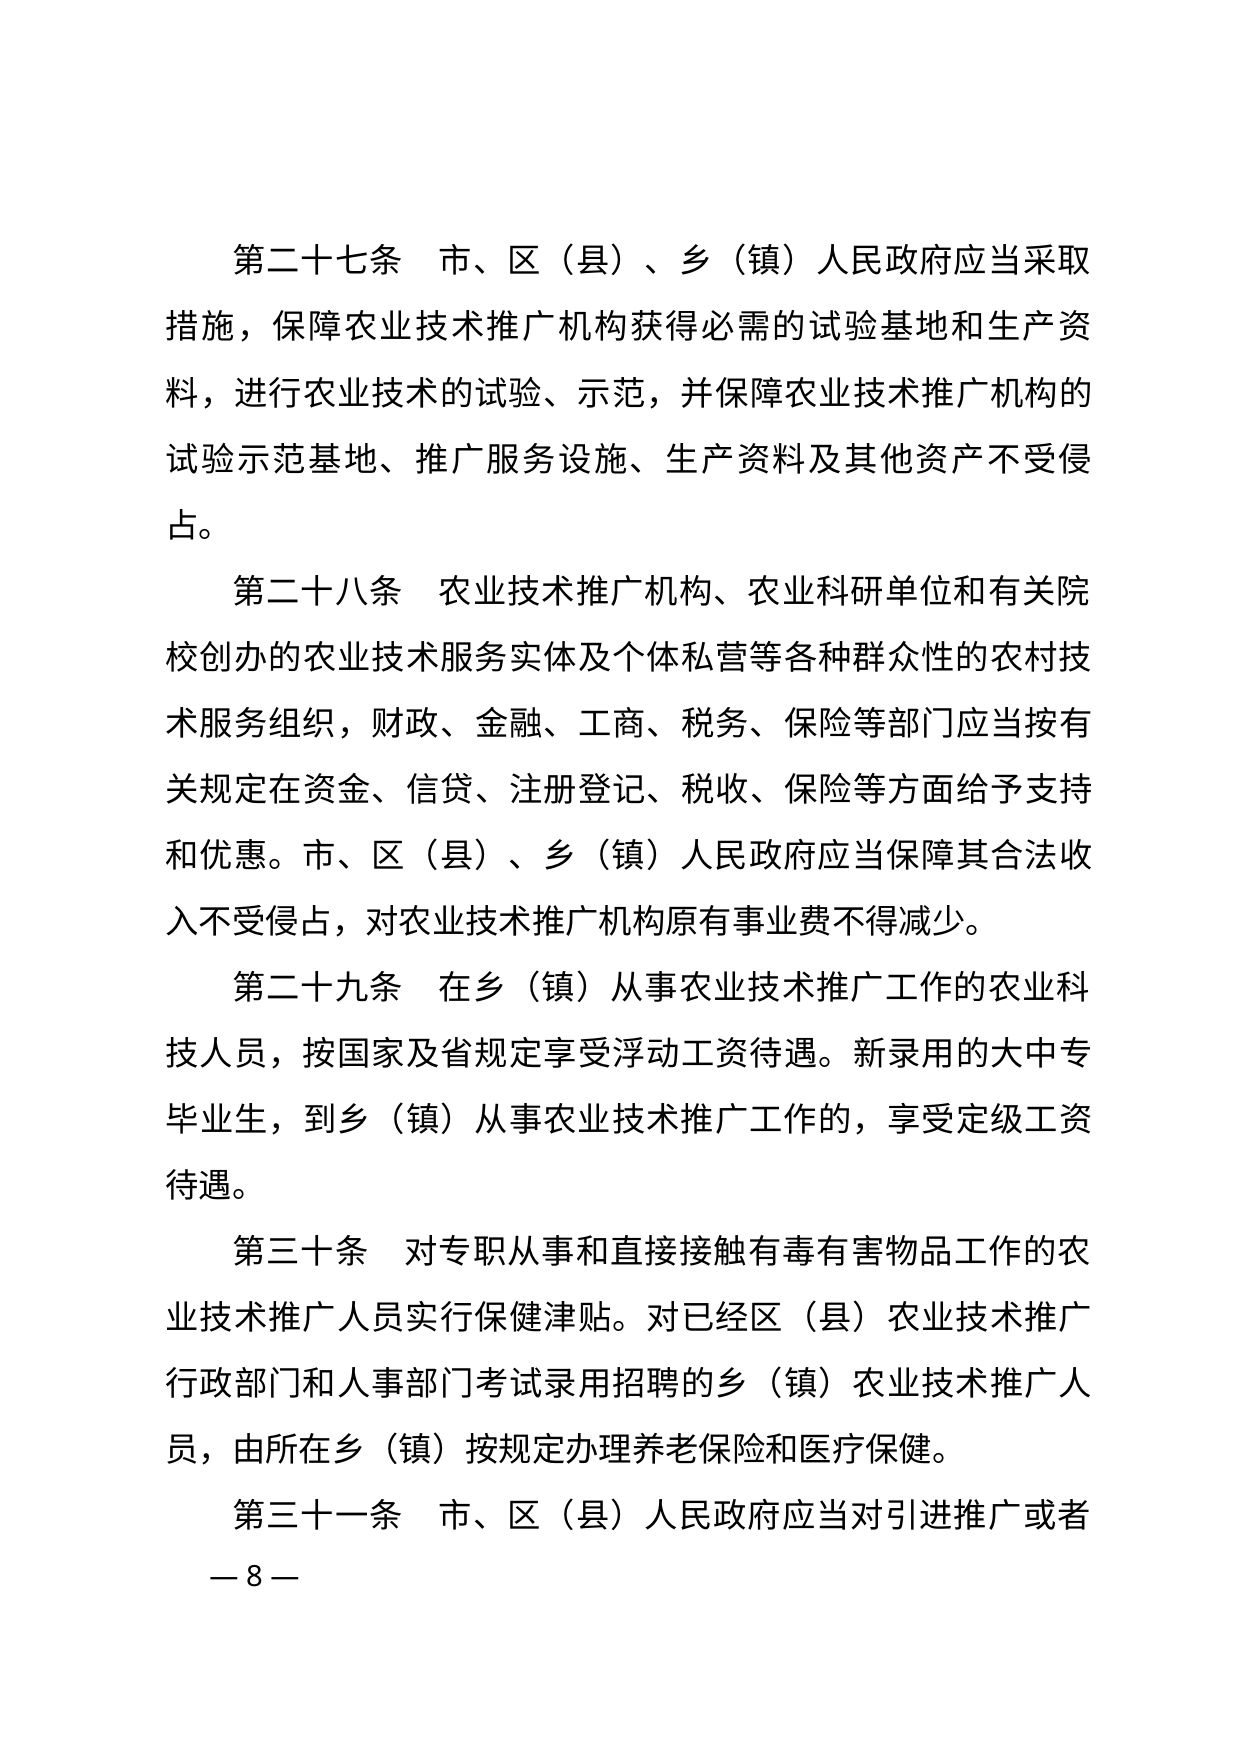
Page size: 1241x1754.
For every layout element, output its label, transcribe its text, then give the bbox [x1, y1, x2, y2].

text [165, 1480, 1093, 1546]
text 第二十九条 在乡（镇）从事农业技术推广工作的农业科技人员，按国家及省规定享受浮动工资待遇。新录用的大中专毕业生，到乡（镇）从事农业技术推广工作的，享受定级工资待遇。 [165, 952, 1093, 1216]
text 第二十八条 农业技术推广机构、农业科研单位和有关院校创办的农业技术服务实体及个体私营等各种群众性的农村技术服务组织，财政、金融、工商、税务、保险等部门应当按有关规定在资金、信贷、注册登记、税收、保险等方面给予支持和优惠。市、区（县）、乡（镇）人民政府应当保障其合法收入不受侵占，对农业技术推广机构原有事业费不得减少。 [165, 556, 1093, 952]
text 第三十条 对专职从事和直接接触有毒有害物品工作的农业技术推广人员实行保健津贴。对已经区（县）农业技术推广行政部门和人事部门考试录用招聘的乡（镇）农业技术推广人员，由所在乡（镇）按规定办理养老保险和医疗保健。 [165, 1216, 1093, 1480]
text 第二十七条 市、区（县）、乡（镇）人民政府应当采取措施，保障农业技术推广机构获得必需的试验基地和生产资料，进行农业技术的试验、示范，并保障农业技术推广机构的试验示范基地、推广服务设施、生产资料及其他资产不受侵占。 [165, 225, 1093, 556]
